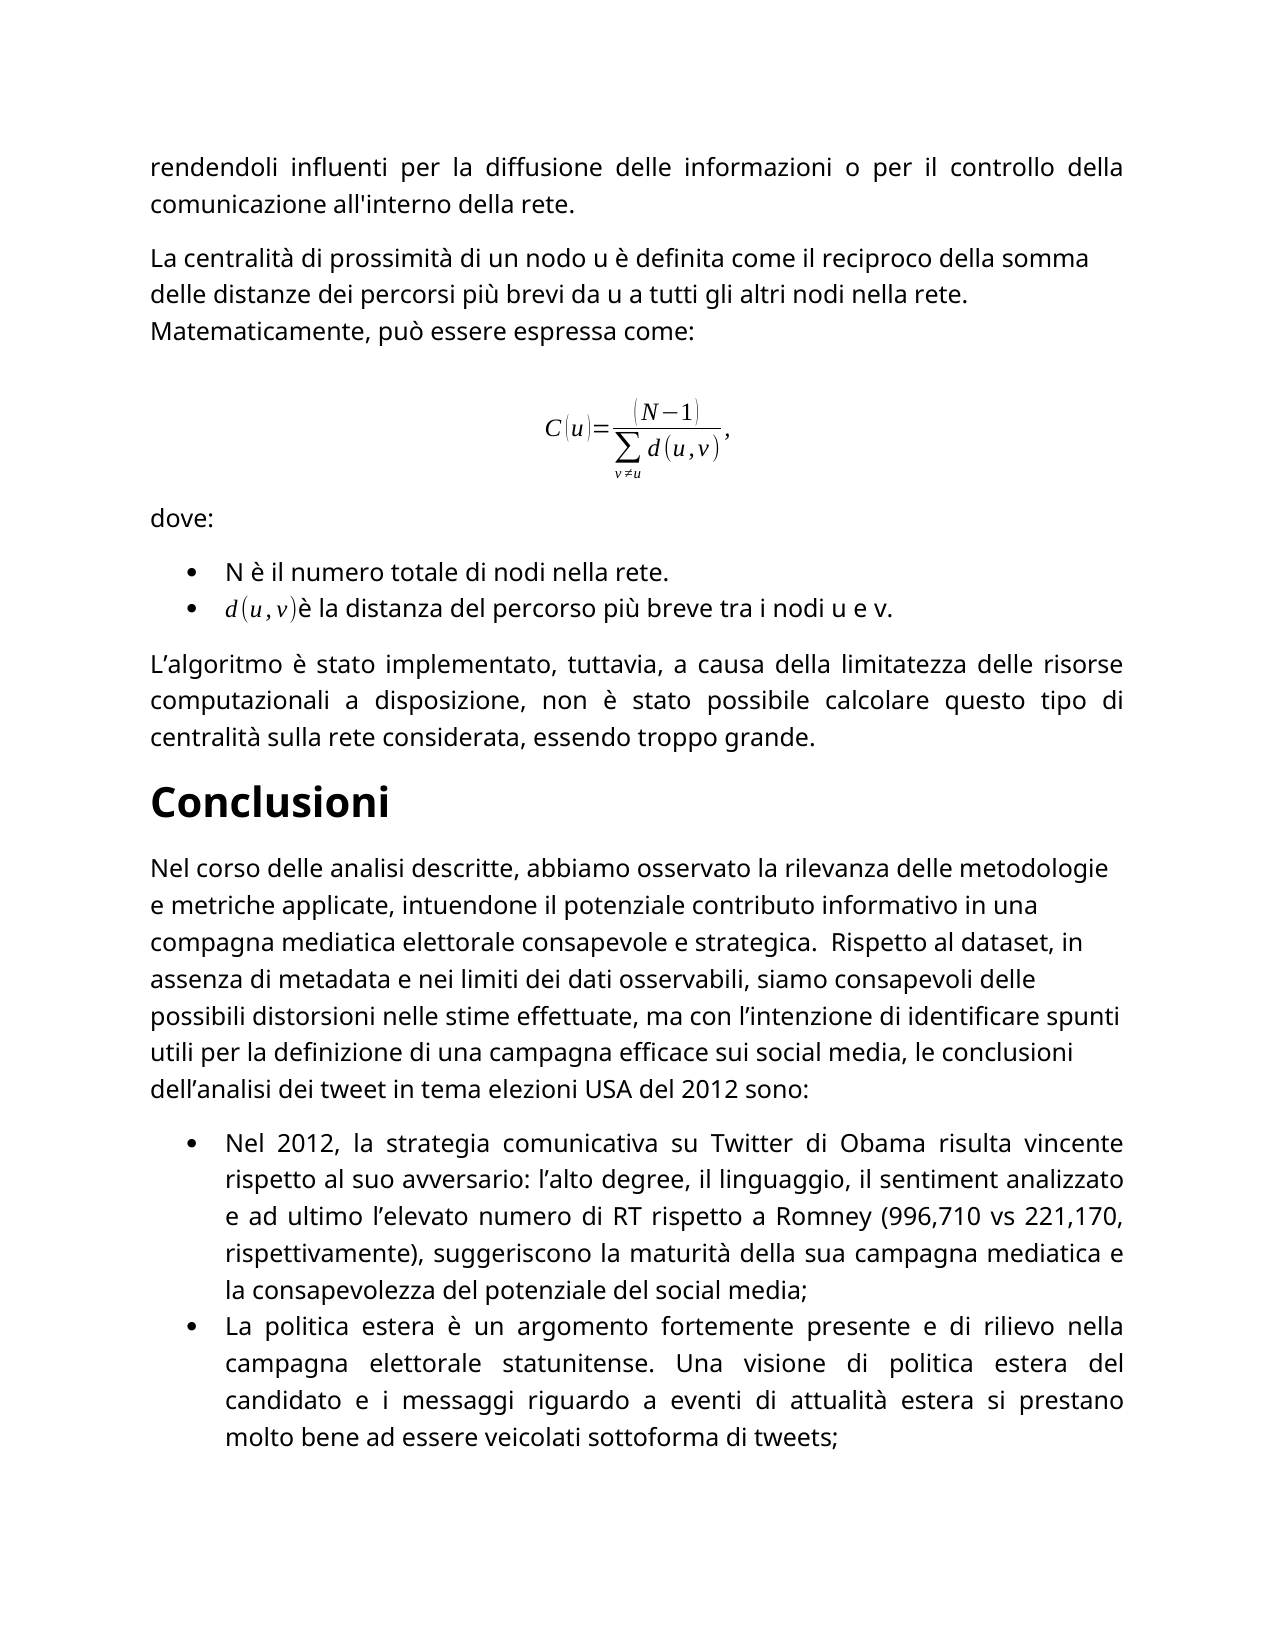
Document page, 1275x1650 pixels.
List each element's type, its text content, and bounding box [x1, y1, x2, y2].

text Nel corso delle analisi descritte, abbiamo osservato la rilevanza delle metodologie e metriche applicate, intuendone il potenziale contributo informativo in una compagna mediatica elettorale consapevole e strategica. Rispetto al dataset, in assenza di metadata e nei limiti dei dati osservabili, siamo consapevoli delle possibili distorsioni nelle stime effettuate, ma con l’intenzione di identificare spunti utili per la definizione di una campagna efficace sui social media, le conclusioni dell’analisi dei tweet in tema elezioni USA del 2012 sono: [150, 851, 1125, 1106]
list N è il numero totale di nodi nella rete. [187, 554, 1125, 588]
text dove: [150, 501, 1125, 535]
list La politica estera è un argomento fortemente presente e di rilievo nella campagna elettorale statunitense. Una visione di politica estera del candidato e i messaggi riguardo a eventi di attualità estera si prestano molto bene ad essere veicolati sottoforma di tweets; [187, 1309, 1125, 1453]
text Conclusioni [150, 773, 1125, 830]
text La centralità di prossimità di un nodo u è definita come il reciproco della somma delle distanze dei percorsi più brevi da u a tutti gli altri nodi nella rete. Matematicamente, può essere espressa come: [150, 240, 1125, 378]
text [150, 150, 1125, 221]
list è la distanza del percorso più breve tra i nodi u e v. [187, 591, 1125, 627]
text L’algoritmo è stato implementato, tuttavia, a causa della limitatezza delle risorse computazionali a disposizione, non è stato possibile calcolare questo tipo di centralità sulla rete considerata, essendo troppo grande. [150, 646, 1125, 754]
list Nel 2012, la strategia comunicativa su Twitter di Obama risulta vincente rispetto al suo avversario: l’alto degree, il linguaggio, il sentiment analizzato e ad ultimo l’elevato numero di RT rispetto a Romney (996,710 vs 221,170, rispettivamente), suggeriscono la maturità della sua campagna mediatica e la consapevolezza del potenziale del social media; [187, 1125, 1125, 1306]
